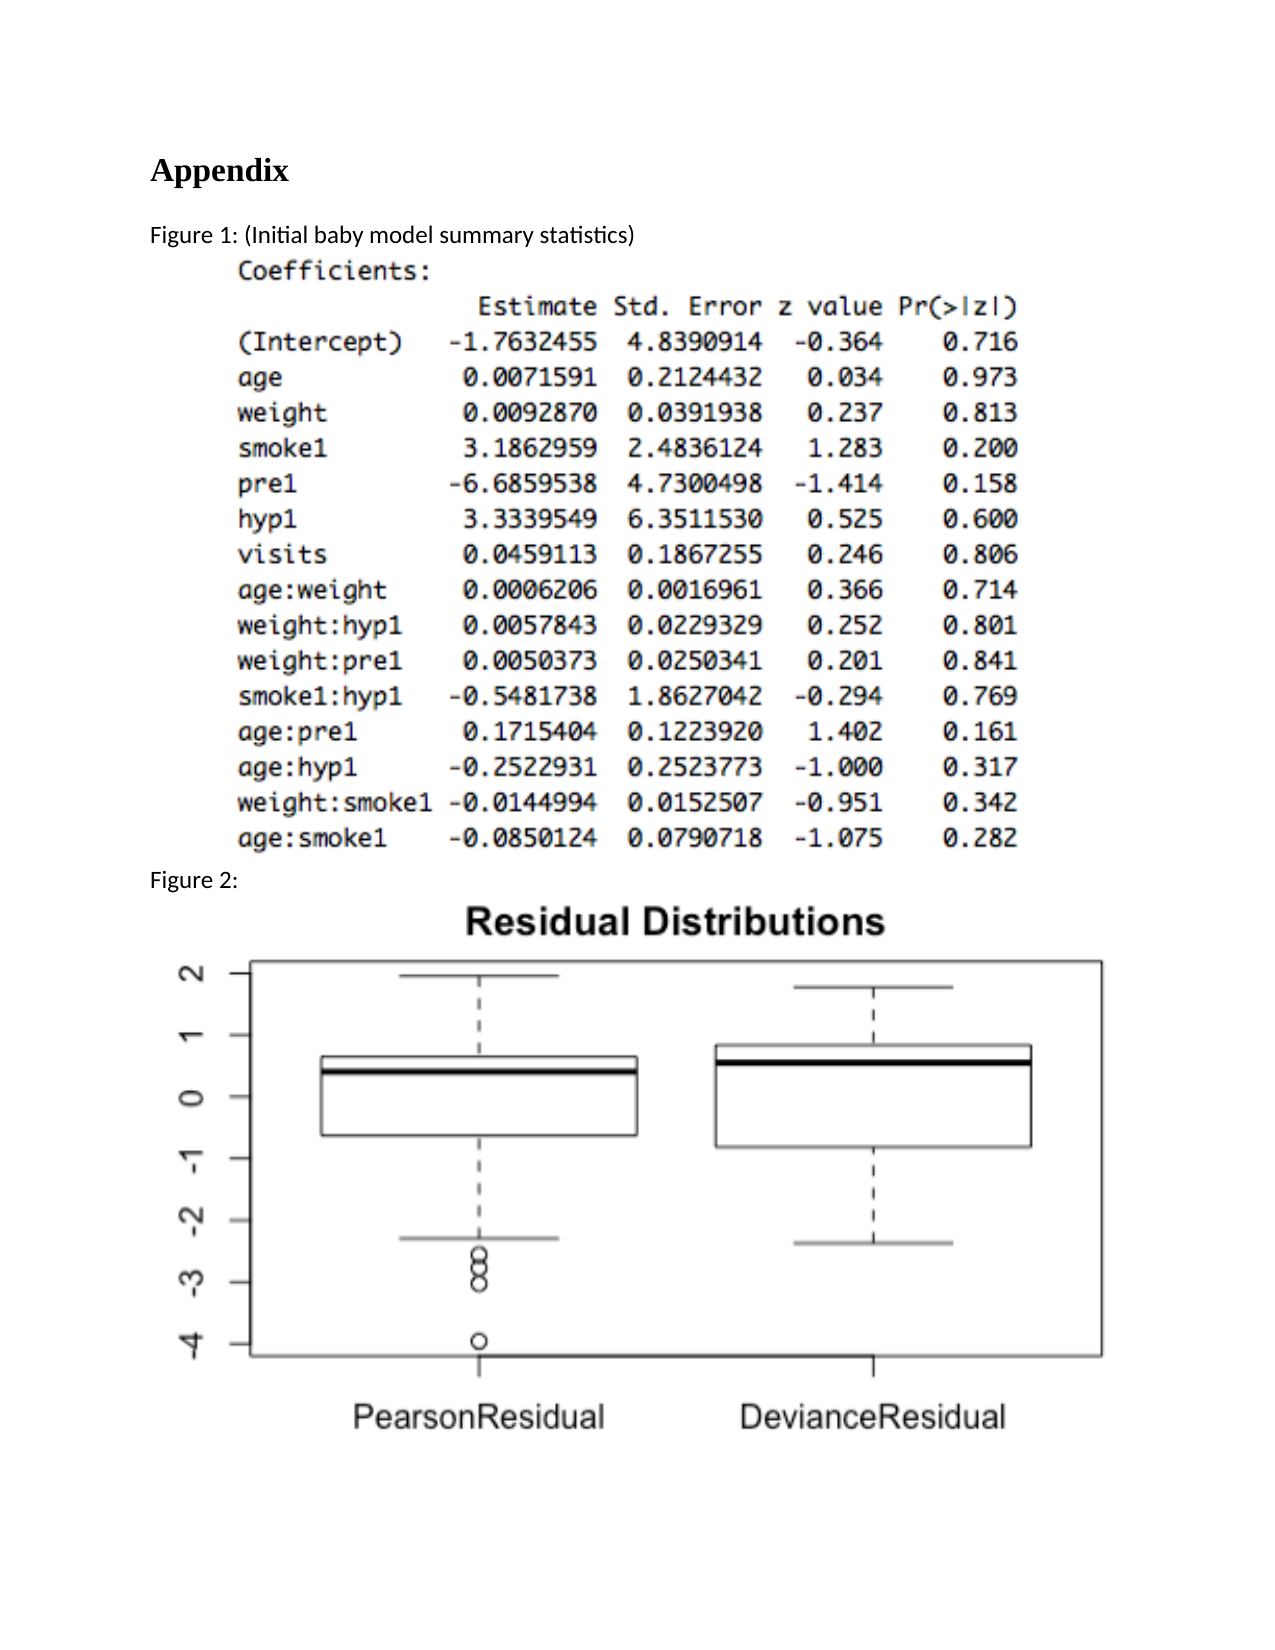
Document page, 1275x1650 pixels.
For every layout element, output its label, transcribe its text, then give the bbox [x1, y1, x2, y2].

text Appendix [150, 150, 1125, 188]
text Figure 1: (Initial baby model summary statistics) [150, 219, 1125, 249]
picture [230, 249, 1045, 864]
text Figure 2: [150, 864, 1125, 894]
picture [150, 894, 1125, 1450]
